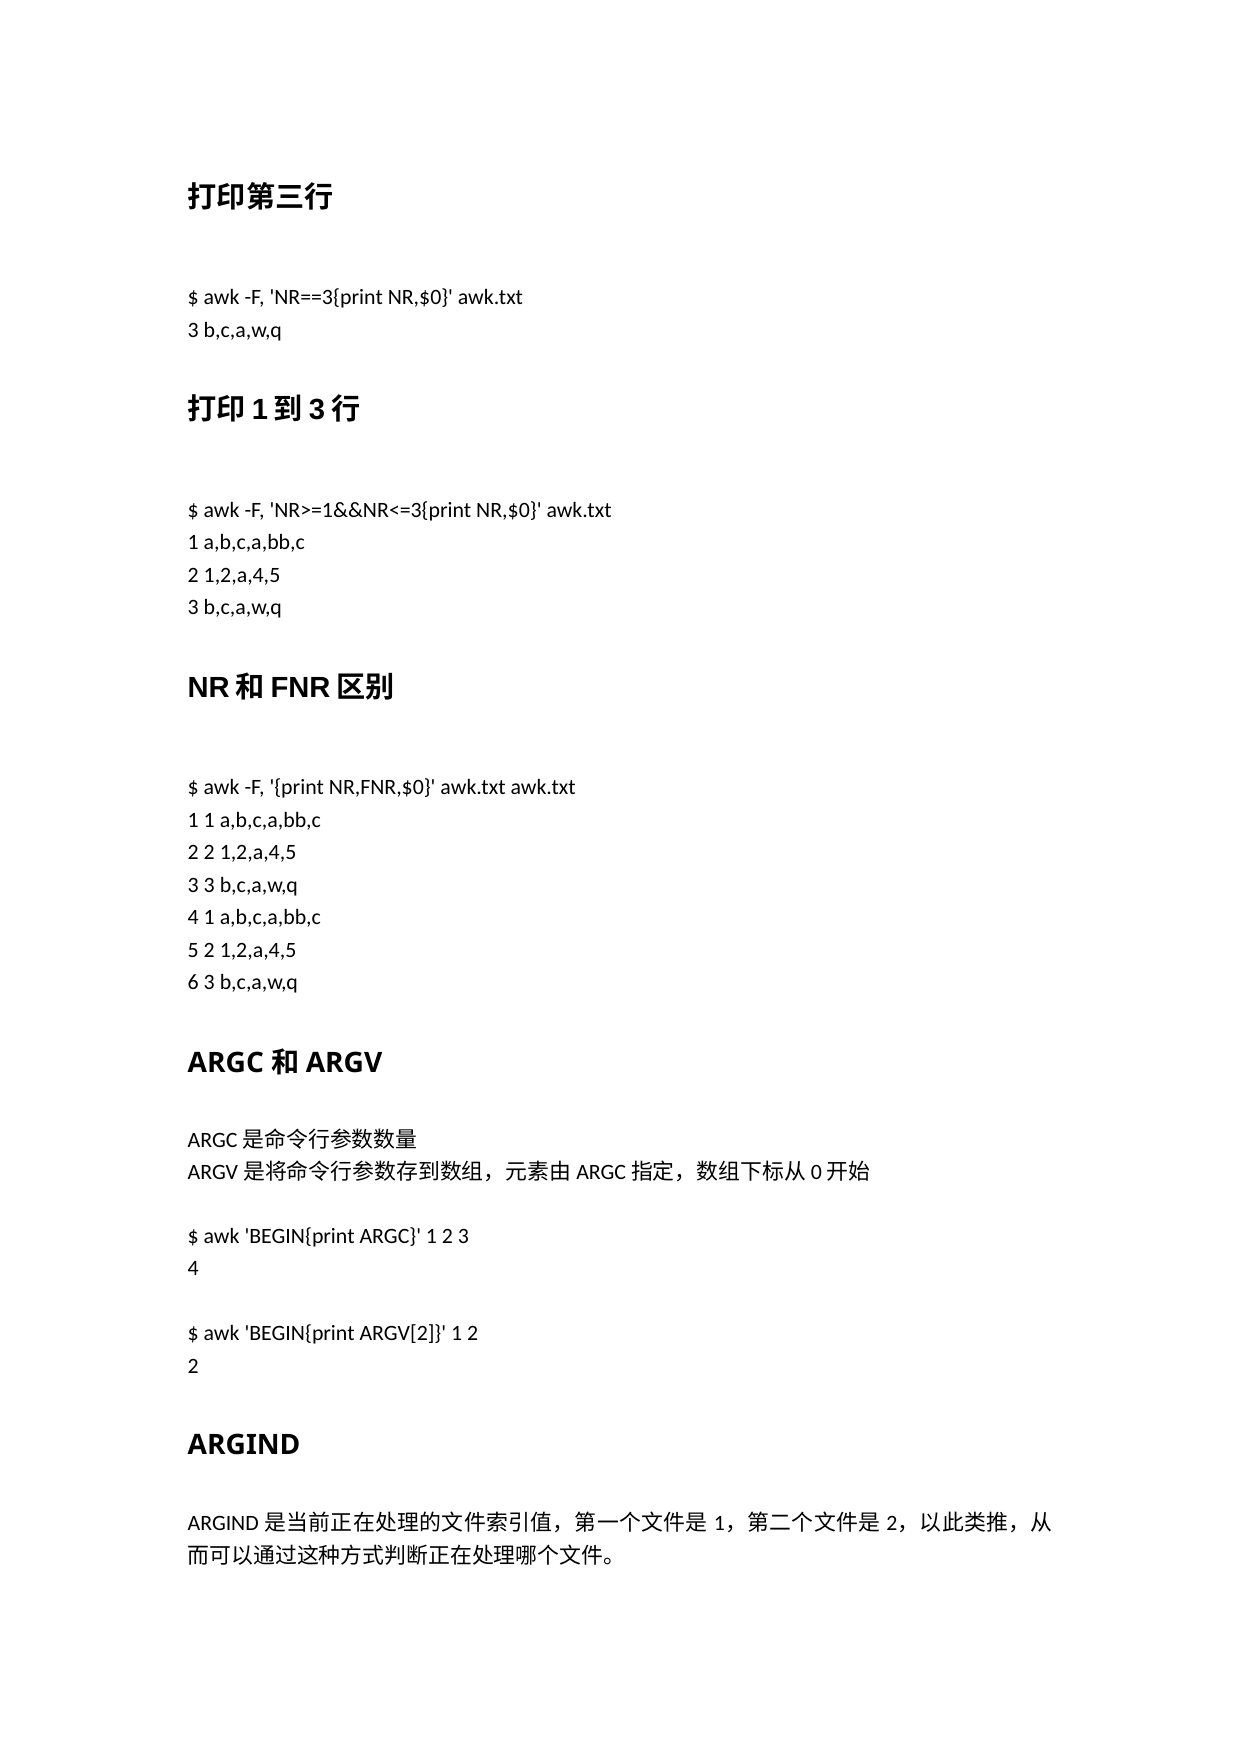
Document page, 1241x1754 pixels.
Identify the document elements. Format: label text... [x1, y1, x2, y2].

subtitle ARGC 和 ARGV [187, 1027, 1053, 1092]
text 2 1,2,a,4,5 [187, 558, 1053, 591]
text 6 3 b,c,a,w,q [187, 966, 1053, 998]
text ARGV 是将命令行参数存到数组，元素由 ARGC 指定，数组下标从 0 开始 [187, 1154, 1053, 1186]
subtitle ARGIND [187, 1411, 1053, 1476]
text 3 3 b,c,a,w,q [187, 868, 1053, 901]
subtitle 打印1到3行 [187, 374, 1053, 439]
text 4 1 a,b,c,a,bb,c [187, 901, 1053, 933]
text $ awk -F, '{print NR,FNR,$0}' awk.txt awk.txt [187, 771, 1053, 803]
text $ awk -F, 'NR==3{print NR,$0}' awk.txt [187, 280, 1053, 313]
text $ awk 'BEGIN{print ARGV[2]}' 1 2 [187, 1316, 1053, 1349]
text 2 [187, 1349, 1053, 1381]
text 1 1 a,b,c,a,bb,c [187, 803, 1053, 836]
text 5 2 1,2,a,4,5 [187, 933, 1053, 966]
text 1 a,b,c,a,bb,c [187, 526, 1053, 558]
text $ awk 'BEGIN{print ARGC}' 1 2 3 [187, 1219, 1053, 1251]
text 4 [187, 1251, 1053, 1284]
subtitle NR和FNR区别 [187, 652, 1053, 717]
text 2 2 1,2,a,4,5 [187, 836, 1053, 868]
text ARGC 是命令行参数数量 [187, 1121, 1053, 1154]
text 3 b,c,a,w,q [187, 591, 1053, 623]
text $ awk -F, 'NR>=1&&NR<=3{print NR,$0}' awk.txt [187, 493, 1053, 526]
text 3 b,c,a,w,q [187, 313, 1053, 345]
text ARGIND 是当前正在处理的文件索引值，第一个文件是 1，第二个文件是 2，以此类推，从而可以通过这种方式判断正在处理哪个文件。 [187, 1505, 1053, 1570]
subtitle 打印第三行 [187, 162, 1053, 227]
